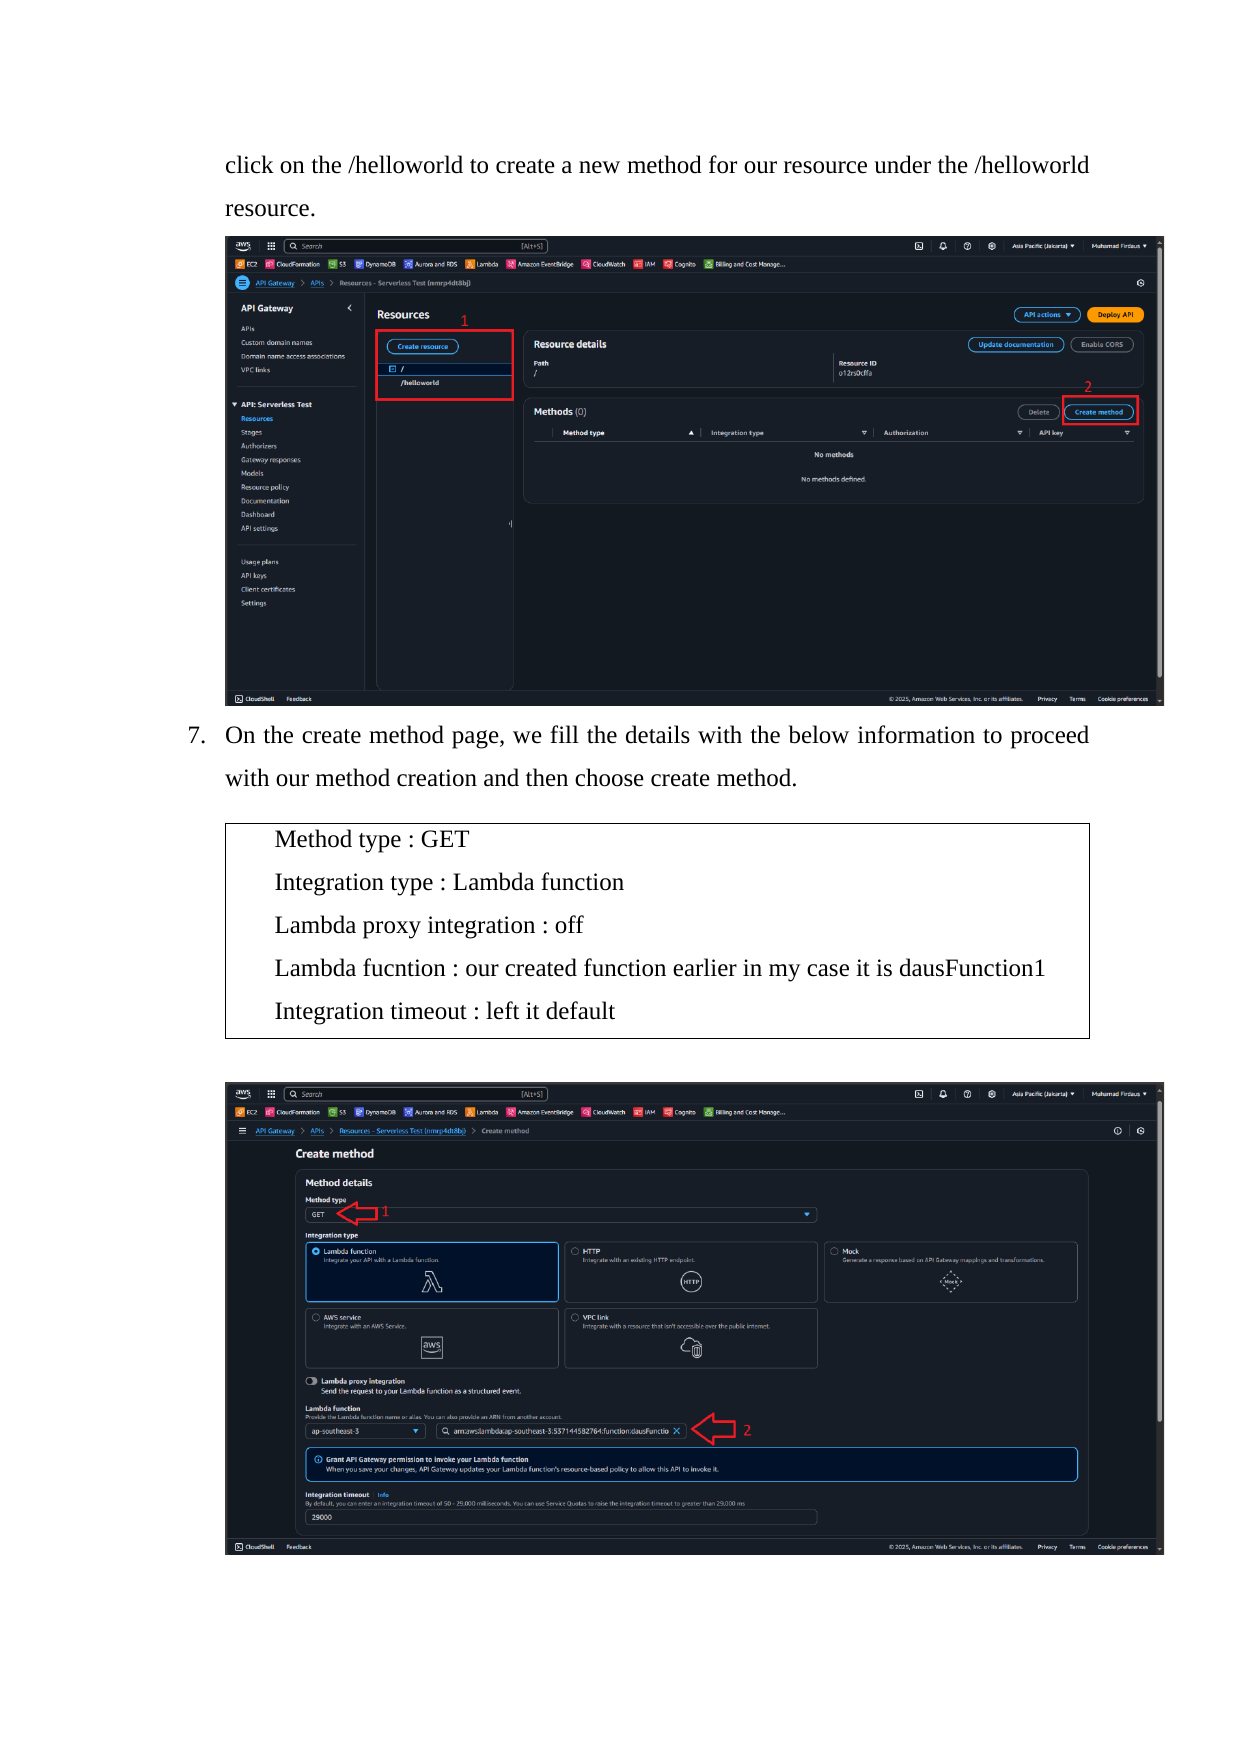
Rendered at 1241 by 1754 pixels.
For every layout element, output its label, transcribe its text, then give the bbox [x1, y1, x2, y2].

picture [225, 1082, 1165, 1555]
list On the create method page, we fill the details with the below information to proceed with our method creation and then choose create method. [187, 720, 1090, 792]
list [187, 150, 1090, 222]
picture [225, 236, 1165, 706]
table_header Method type : GET Integration type : Lambda function Lambda proxy integration : off Lambda fucntion : our created function earlier in my case it is dausFunction1 Integration timeout : left it default [226, 824, 1089, 1038]
